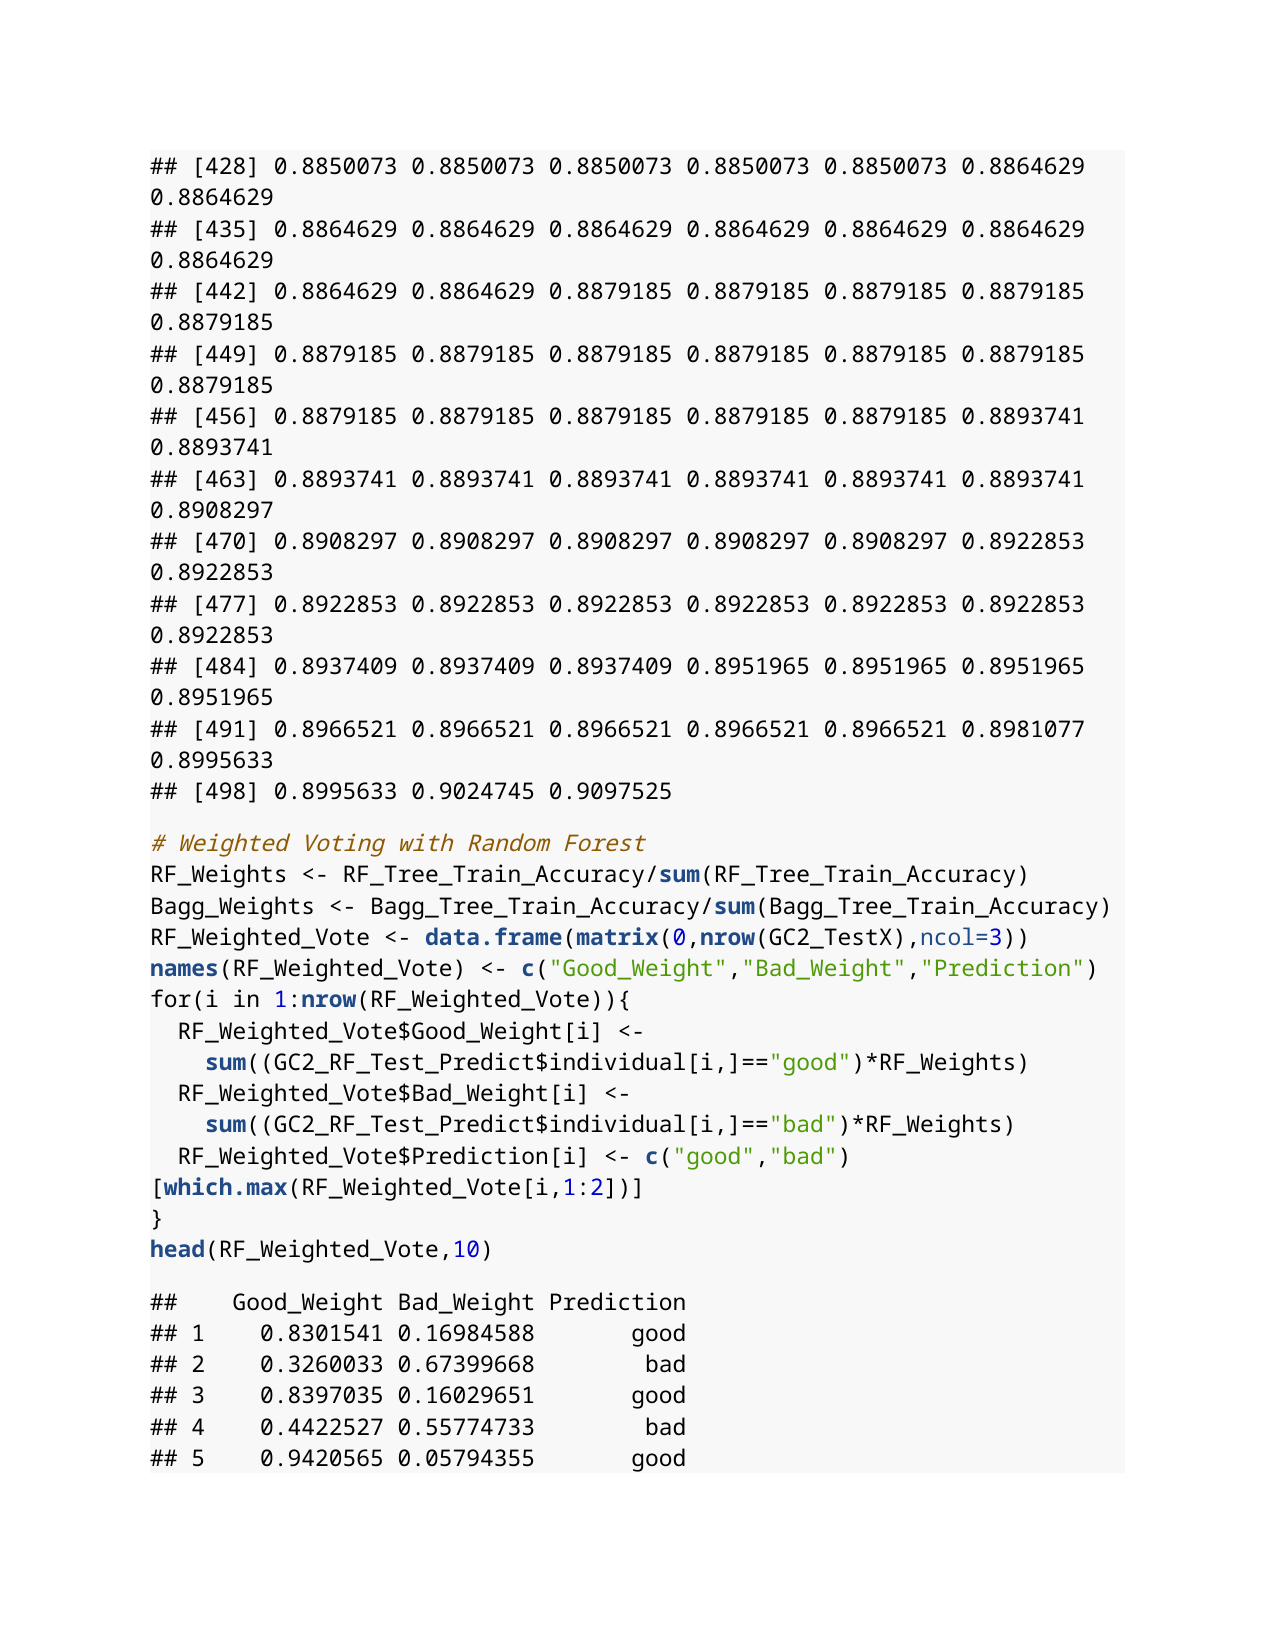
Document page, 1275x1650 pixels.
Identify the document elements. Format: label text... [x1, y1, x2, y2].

text # Weighted Voting with Random Forest RF_Weights <- RF_Tree_Train_Accuracy/sum(RF_Tree_Train_Accuracy) Bagg_Weights <- Bagg_Tree_Train_Accuracy/sum(Bagg_Tree_Train_Accuracy) RF_Weighted_Vote <- data.frame(matrix(0,nrow(GC2_TestX),ncol=3)) names(RF_Weighted_Vote) <- c("Good_Weight","Bad_Weight","Prediction") for(i in 1:nrow(RF_Weighted_Vote)){ RF_Weighted_Vote$Good_Weight[i] <- sum((GC2_RF_Test_Predict$individual[i,]=="good")*RF_Weights) RF_Weighted_Vote$Bad_Weight[i] <- sum((GC2_RF_Test_Predict$individual[i,]=="bad")*RF_Weights) RF_Weighted_Vote$Prediction[i] <- c("good","bad")[which.max(RF_Weighted_Vote[i,1:2])] } head(RF_Weighted_Vote,10) [150, 827, 1125, 1264]
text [150, 150, 1125, 806]
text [150, 1285, 1125, 1473]
